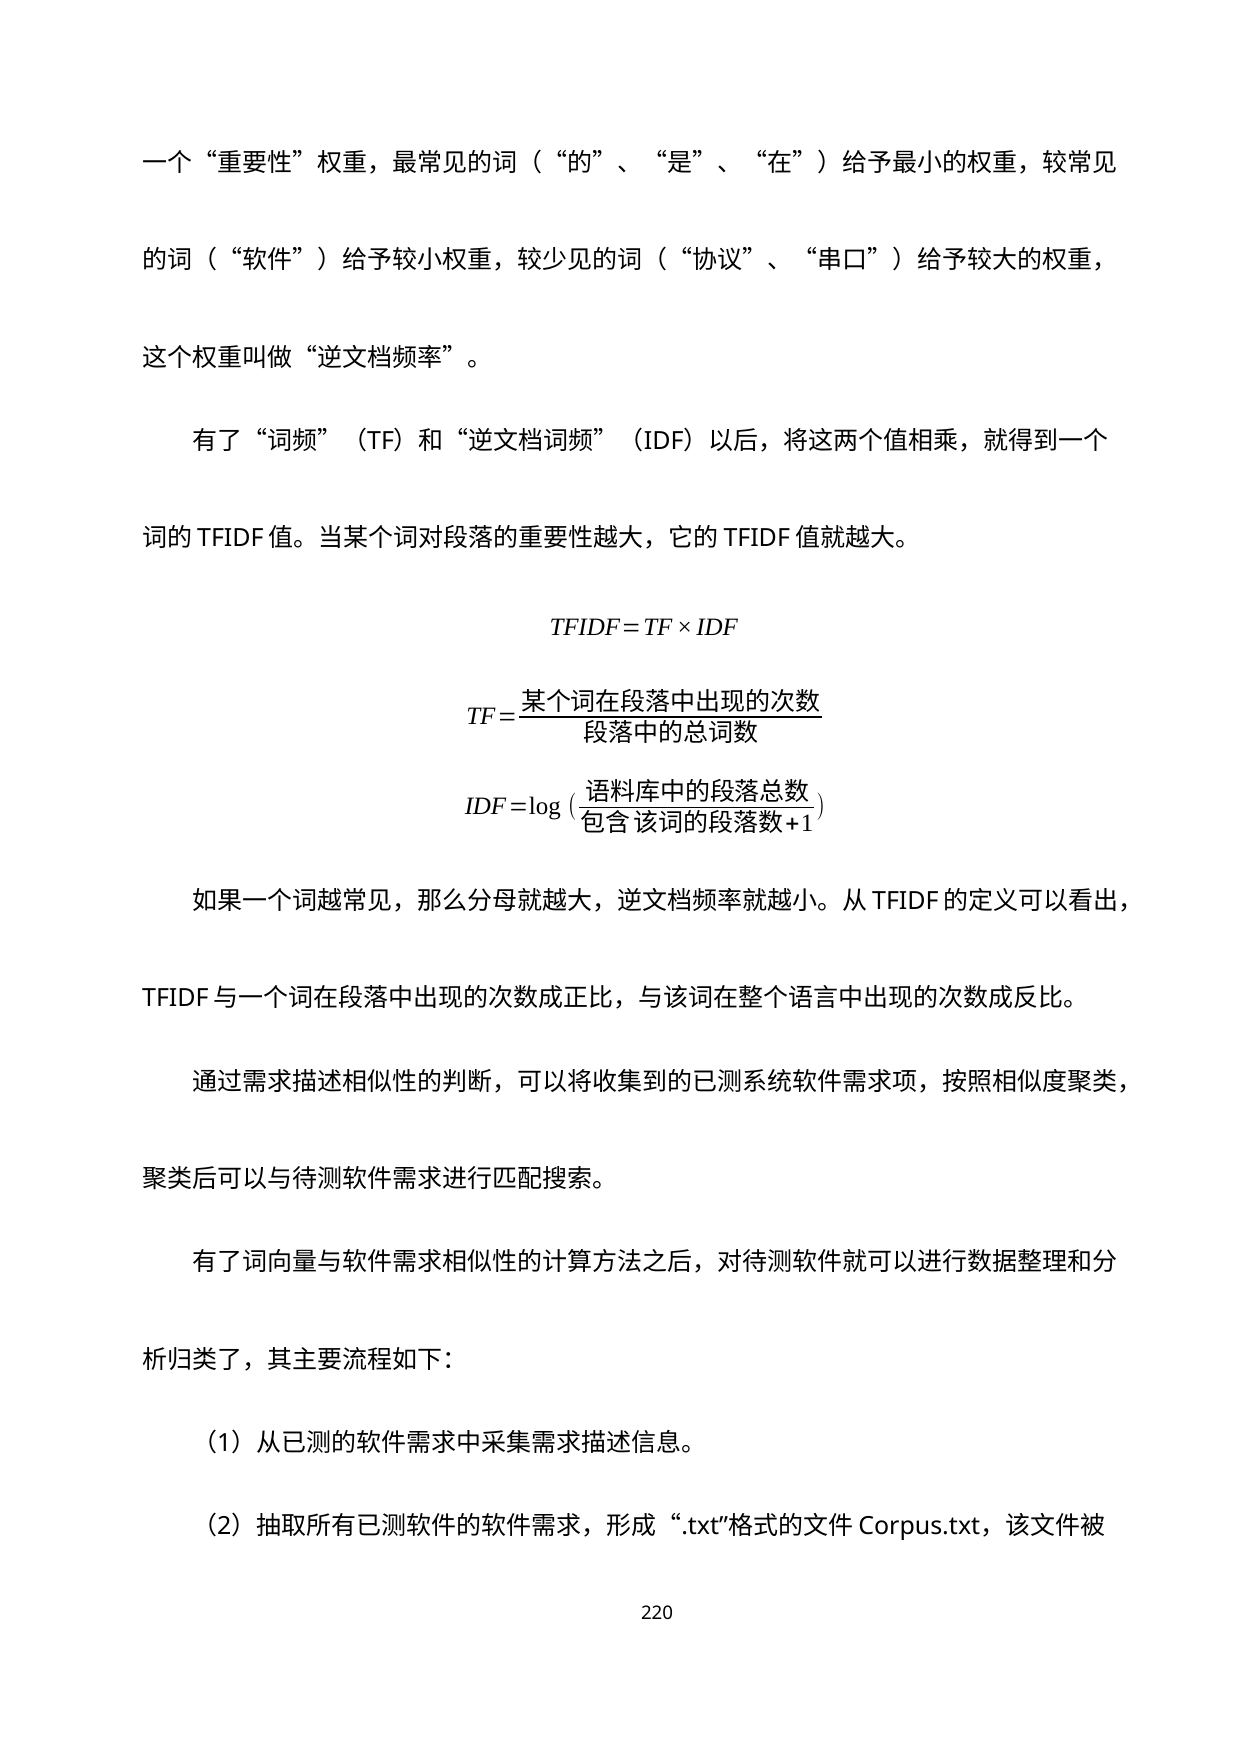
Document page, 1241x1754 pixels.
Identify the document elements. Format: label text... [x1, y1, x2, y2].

text 通过需求描述相似性的判断，可以将收集到的已测系统软件需求项，按照相似度聚类，聚类后可以与待测软件需求进行匹配搜索。 [142, 1047, 1122, 1209]
text 有了“词频”（TF）和“逆文档词频”（IDF）以后，将这两个值相乘，就得到一个词的TFIDF值。当某个词对段落的重要性越大，它的TFIDF值就越大。 [142, 406, 1122, 568]
text 如果一个词越常见，那么分母就越大，逆文档频率就越小。从TFIDF的定义可以看出，TFIDF与一个词在段落中出现的次数成正比，与该词在整个语言中出现的次数成反比。 [142, 866, 1122, 1028]
text 有了词向量与软件需求相似性的计算方法之后，对待测软件就可以进行数据整理和分析归类了，其主要流程如下： [142, 1227, 1122, 1390]
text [142, 128, 1122, 388]
text （1）从已测的软件需求中采集需求描述信息。 [142, 1408, 1122, 1473]
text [142, 1491, 1122, 1556]
